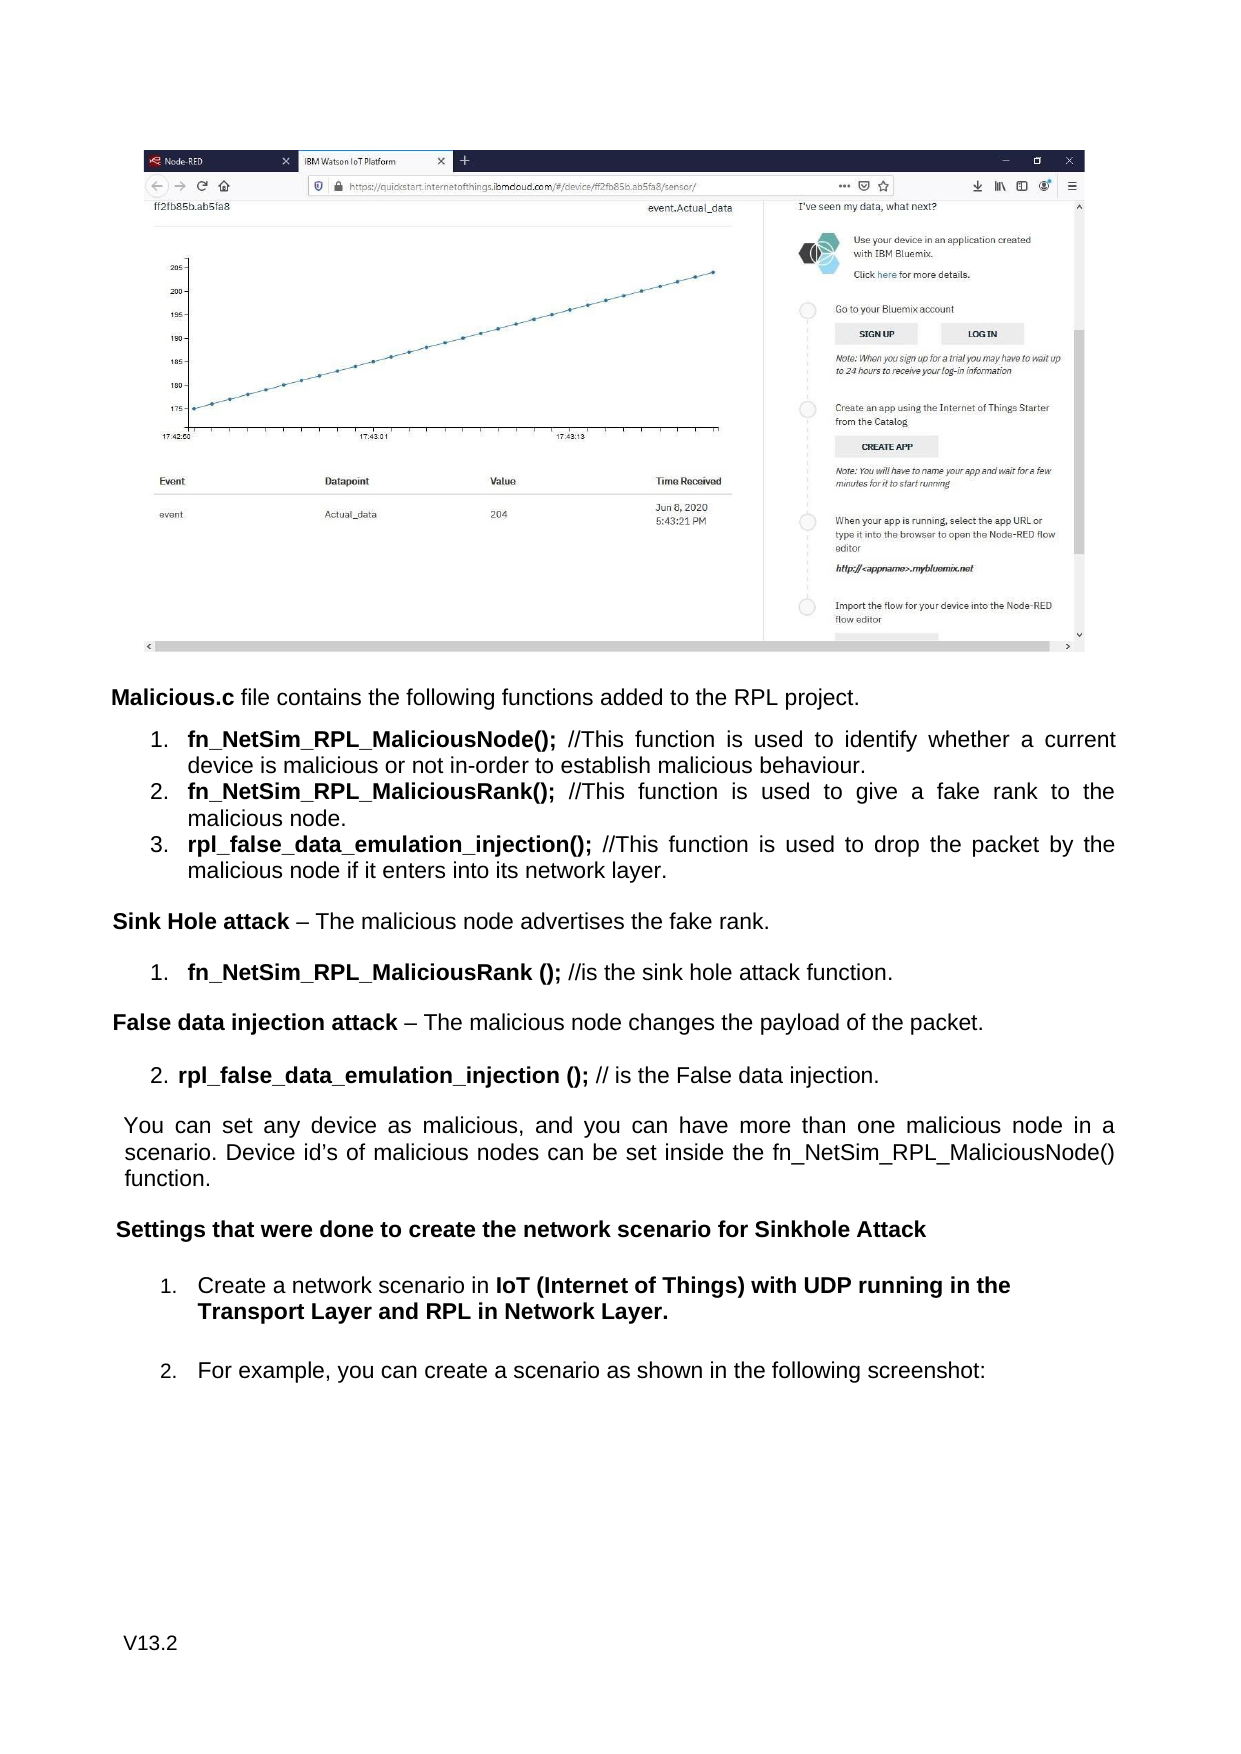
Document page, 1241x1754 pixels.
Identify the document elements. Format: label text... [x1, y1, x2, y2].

text Sink Hole attack – The malicious node advertises the fake rank. [112, 908, 1116, 934]
text Malicious.c file contains the following functions added to the RPL project. [111, 684, 1116, 711]
list For example, you can create a scenario as shown in the following screenshot: [160, 1357, 1116, 1383]
list rpl_false_data_emulation_injection (); // is the False data injection. [150, 1062, 1116, 1088]
text You can set any device as malicious, and you can have more than one malicious node in a scenario. Device id’s of malicious nodes can be set inside the fn_NetSim_RPL_MaliciousNode() function. [123, 1112, 1116, 1191]
list fn_NetSim_RPL_MaliciousRank (); //is the sink hole attack function. [150, 959, 1116, 985]
list rpl_false_data_emulation_injection(); //This function is used to drop the packet by the malicious node if it enters into its network layer. [150, 831, 1116, 884]
list fn_NetSim_RPL_MaliciousRank(); //This function is used to give a fake rank to the malicious node. [150, 778, 1116, 831]
list fn_NetSim_RPL_MaliciousNode(); //This function is used to identify whether a current device is malicious or not in-order to establish malicious behaviour. [150, 726, 1116, 778]
picture [143, 150, 1085, 652]
list Create a network scenario in IoT (Internet of Things) with UDP running in the Transport Layer and RPL in Network Layer. [160, 1272, 1116, 1324]
text False data injection attack – The malicious node changes the payload of the packet. [112, 1009, 1116, 1035]
text Settings that were done to create the network scenario for Sinkhole Attack [116, 1216, 1116, 1242]
